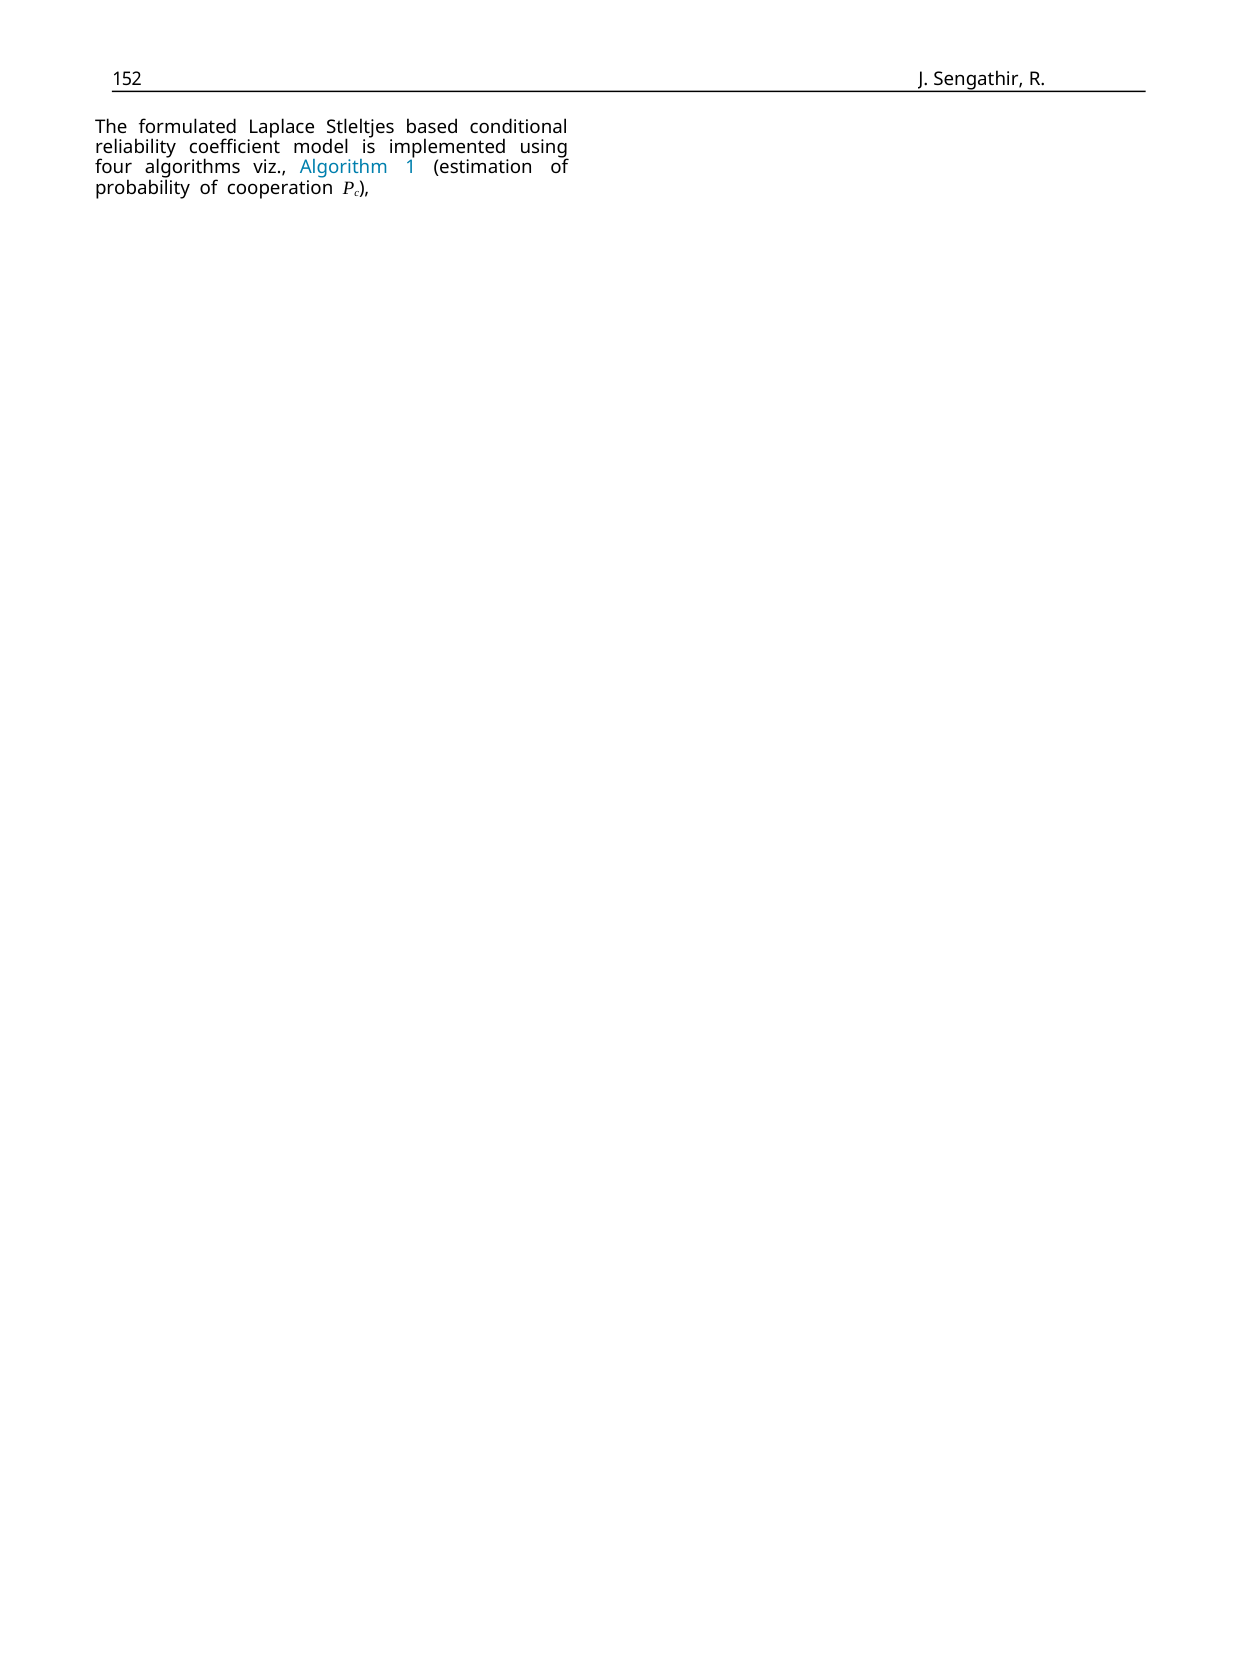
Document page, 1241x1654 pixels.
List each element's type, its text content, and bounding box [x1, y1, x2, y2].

text The formulated Laplace Stleltjes based conditional reliability coefficient model is implemented using four algorithms viz., Algorithm 1 (estimation of probability of cooperation Pc), [95, 117, 568, 200]
